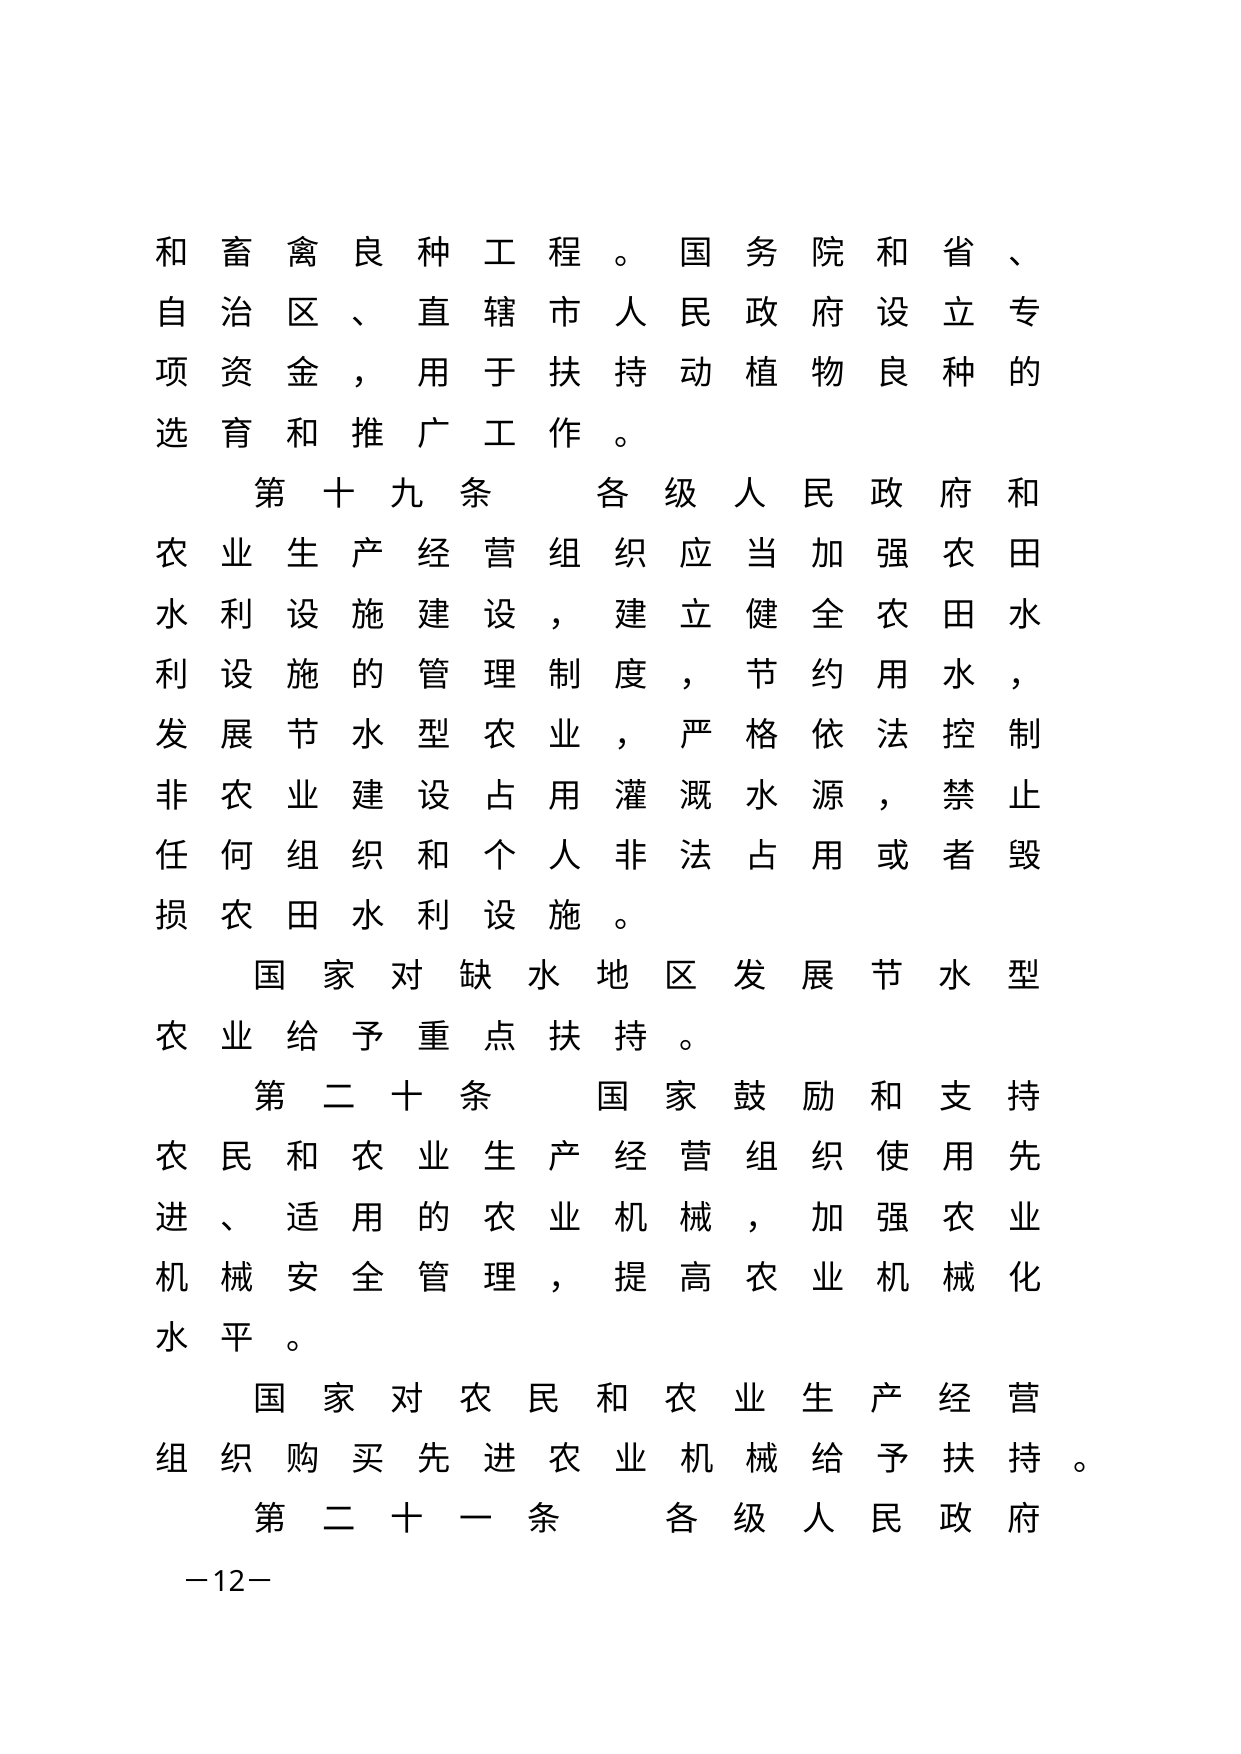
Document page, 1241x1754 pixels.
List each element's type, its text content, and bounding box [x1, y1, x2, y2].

text 国家对缺水地区发展节水型农业给予重点扶持。 [155, 943, 1073, 1064]
text 第二十一条 各级人民政府应当支持为农业服务的气象事业的发展，提高对气象灾害的监测和预报水平。 [155, 1486, 1073, 1546]
text 国家对农民和农业生产经营组织购买先进农业机械给予扶持。 [155, 1365, 1073, 1486]
text 第十八条 国家扶持动植物品种的选育、生产、更新和良种的推广使用，鼓励品种选育和生产、经营相结合，实施种子工程和畜禽良种工程。国务院和省、自治区、直辖市人民政府设立专项资金，用于扶持动植物良种的选育和推广工作。 [155, 219, 1073, 461]
text 第十九条 各级人民政府和农业生产经营组织应当加强农田水利设施建设，建立健全农田水利设施的管理制度，节约用水，发展节水型农业，严格依法控制非农业建设占用灌溉水源，禁止任何组织和个人非法占用或者毁损农田水利设施。 [155, 461, 1073, 943]
text 第二十条 国家鼓励和支持农民和农业生产经营组织使用先进、适用的农业机械，加强农业机械安全管理，提高农业机械化水平。 [155, 1064, 1073, 1365]
